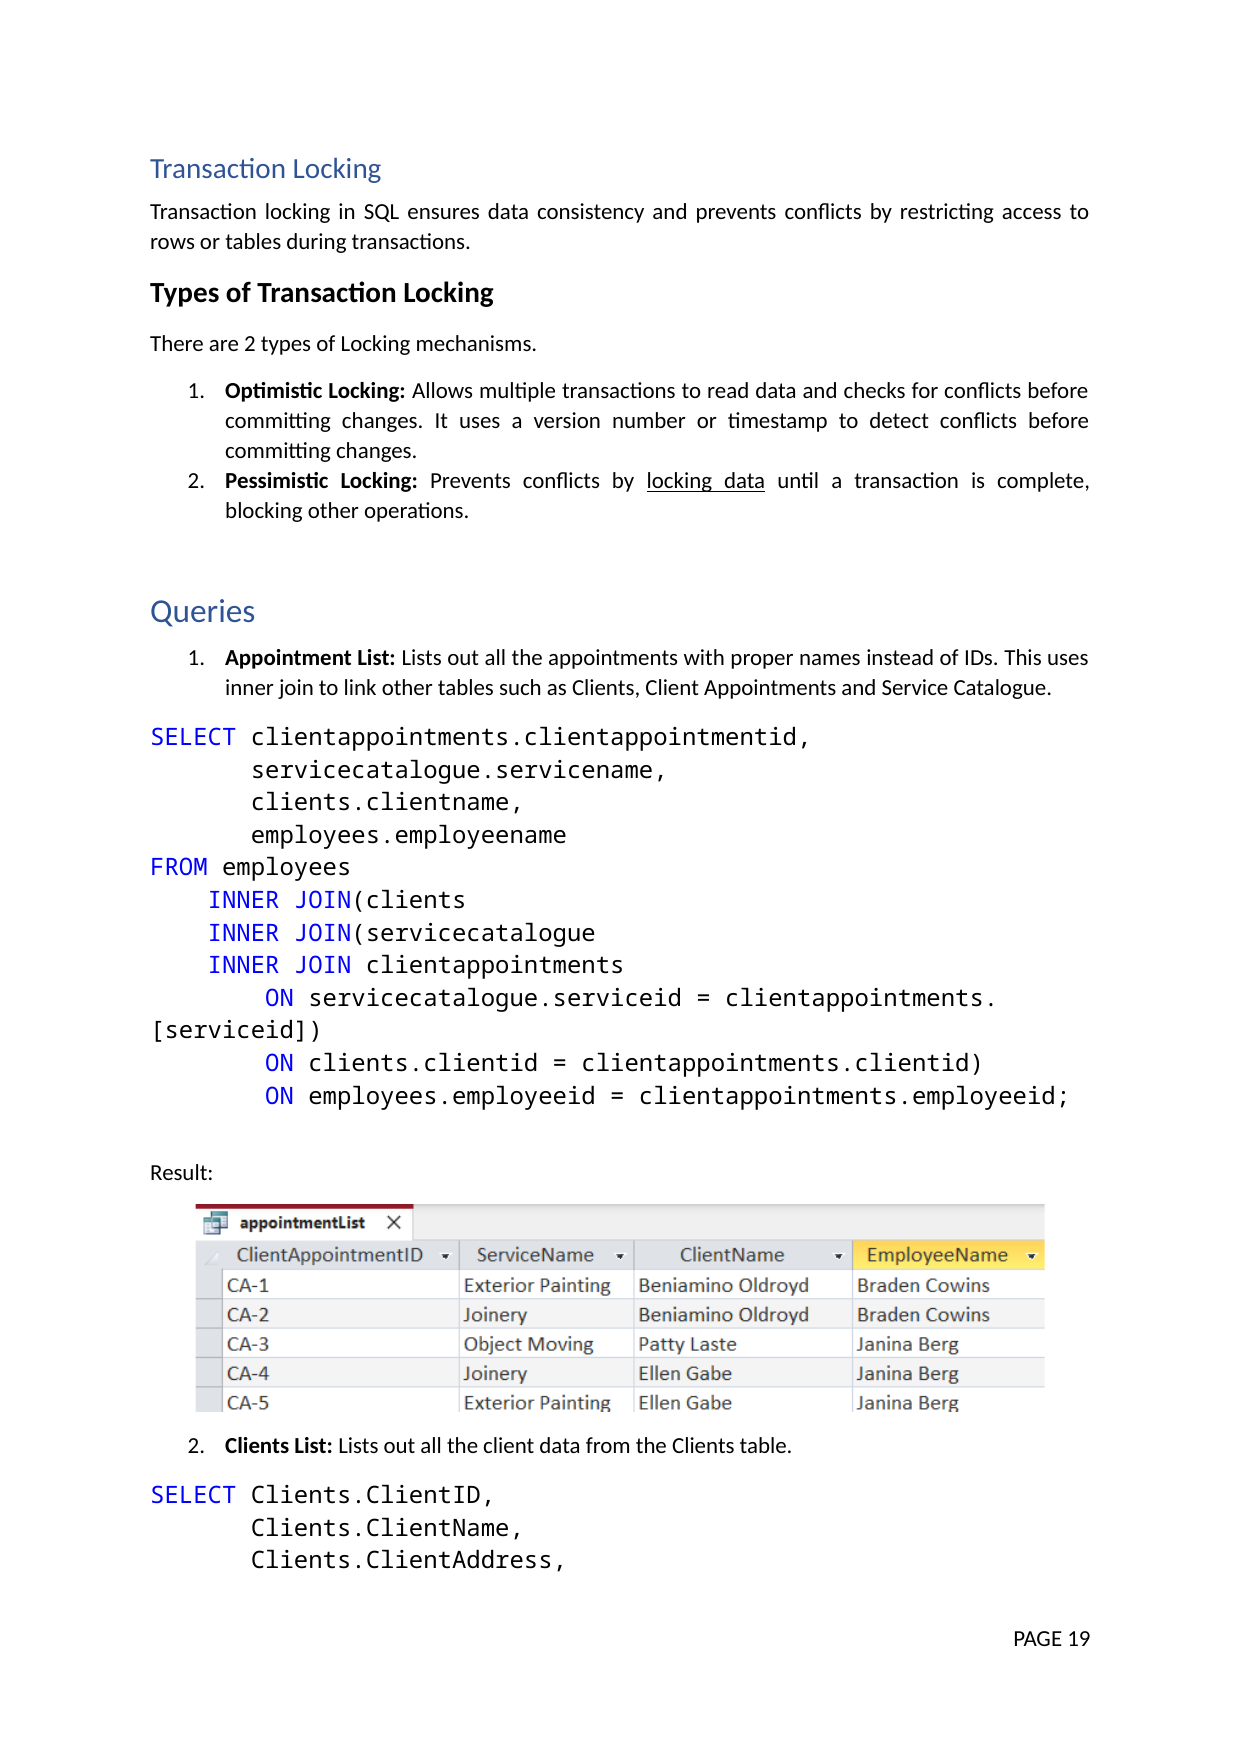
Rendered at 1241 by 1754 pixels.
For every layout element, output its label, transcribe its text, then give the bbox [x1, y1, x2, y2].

list Clients List: Lists out all the client data from the Clients table. [187, 1431, 1090, 1459]
picture [195, 1204, 1045, 1412]
text Result: [150, 1158, 1090, 1186]
text Transaction locking in SQL ensures data consistency and prevents conflicts by restricting access to rows or tables during transactions. [150, 197, 1090, 255]
text Types of Transaction Locking [150, 274, 1090, 309]
text Clients.ClientName, [150, 1510, 1090, 1543]
text There are 2 types of Locking mechanisms. [150, 329, 1090, 357]
list Appointment List: Lists out all the appointments with proper names instead of IDs. This uses inner join to link other tables such as Clients, Client Appointments and Service Catalogue. [187, 643, 1090, 701]
text Clients.ClientAddress, [150, 1543, 1090, 1576]
text INNER JOIN(clients [150, 883, 1090, 915]
text ON clients.clientid = clientappointments.clientid) [150, 1046, 1090, 1078]
text SELECT Clients.ClientID, [150, 1478, 1090, 1510]
text clients.clientname, [150, 785, 1090, 818]
list Optimistic Locking: Allows multiple transactions to read data and checks for conflicts before committing changes. It uses a version number or timestamp to detect conflicts before committing changes. [187, 376, 1090, 464]
text INNER JOIN(servicecatalogue [150, 915, 1090, 948]
text FROM employees [150, 850, 1090, 883]
text servicecatalogue.servicename, [150, 752, 1090, 785]
subtitle Queries [150, 590, 1090, 631]
text employees.employeename [150, 818, 1090, 850]
list Pessimistic Locking: Prevents conflicts by locking data until a transaction is complete, blocking other operations. [187, 466, 1090, 525]
text INNER JOIN clientappointments [150, 948, 1090, 981]
text ON servicecatalogue.serviceid = clientappointments.[serviceid]) [150, 981, 1090, 1046]
subtitle Transaction Locking [150, 150, 1090, 186]
text ON employees.employeeid = clientappointments.employeeid; [150, 1078, 1090, 1111]
text SELECT clientappointments.clientappointmentid, [150, 720, 1090, 752]
